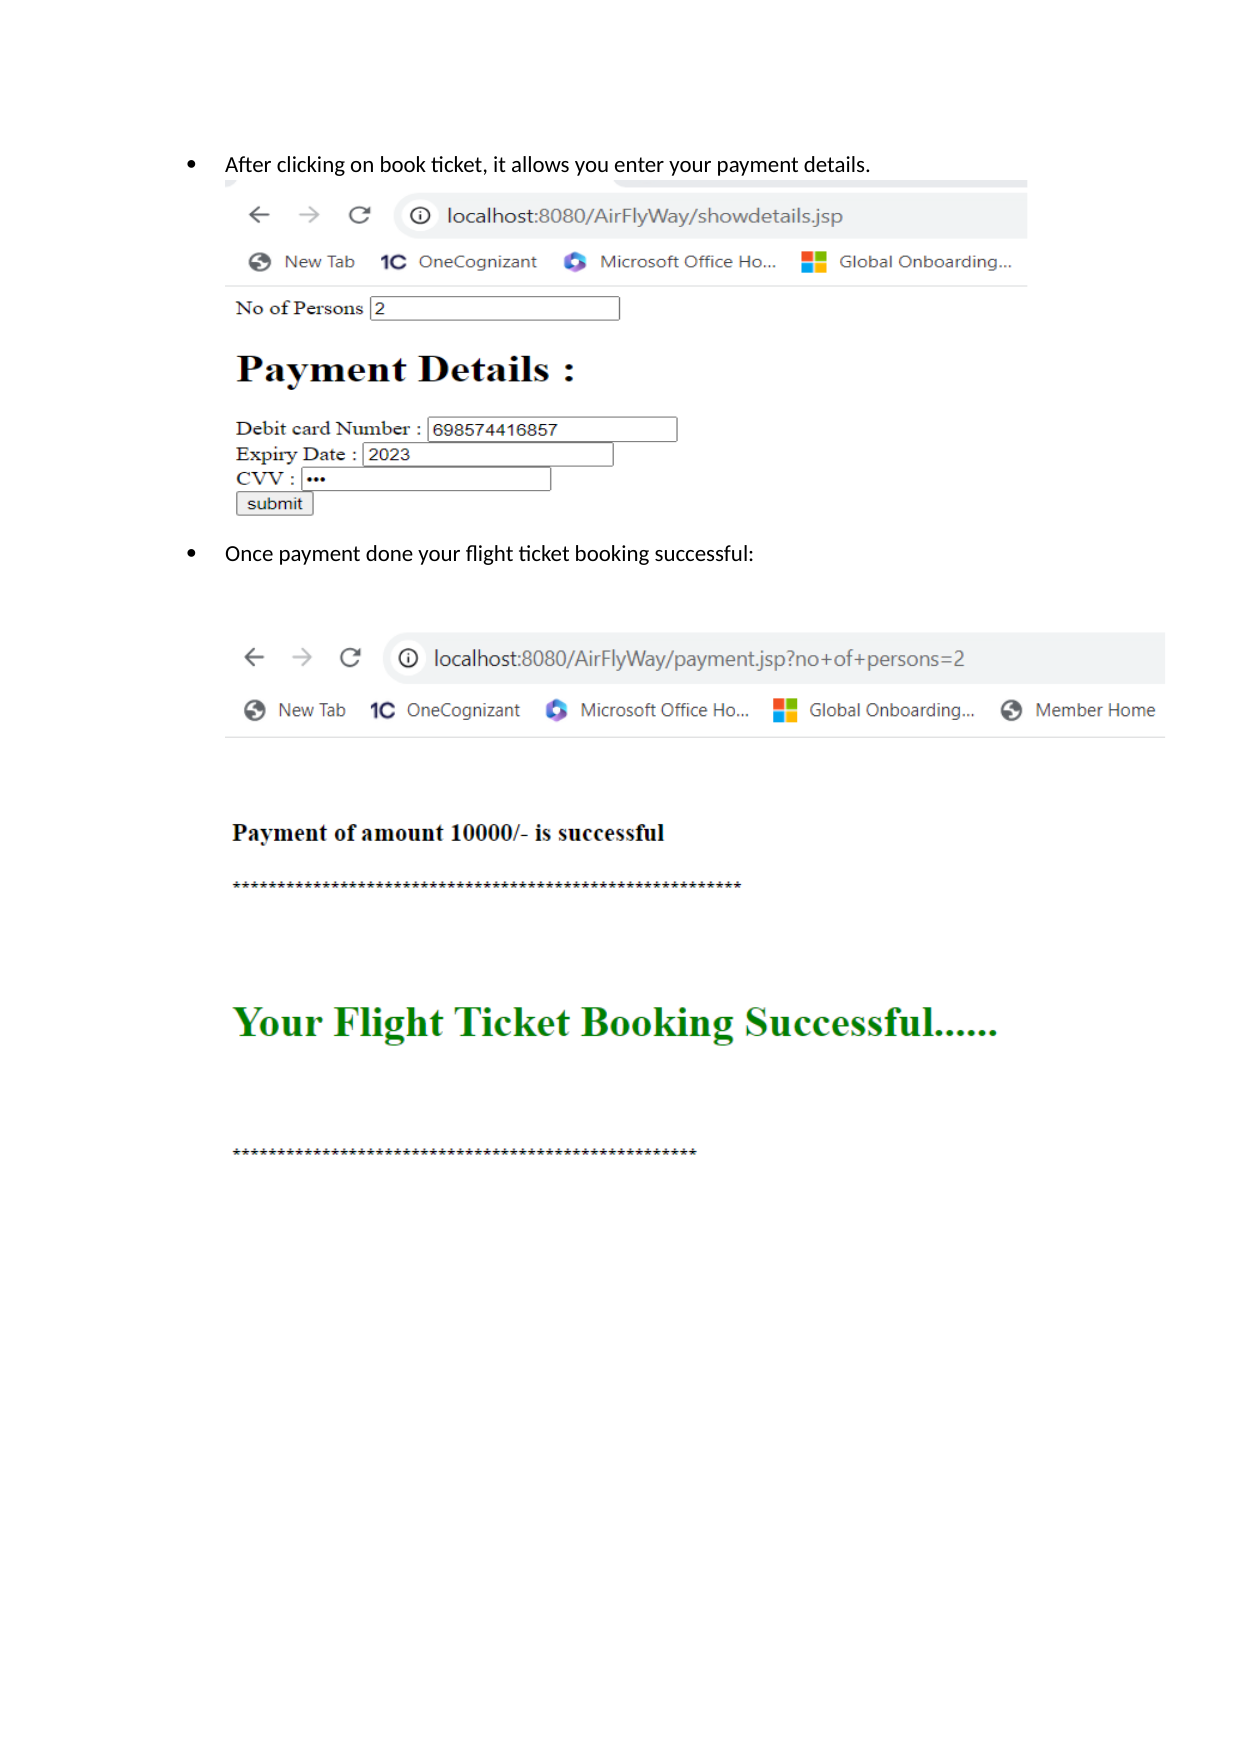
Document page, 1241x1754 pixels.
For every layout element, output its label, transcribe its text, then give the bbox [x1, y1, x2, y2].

list Once payment done your flight ticket booking successful: [187, 539, 1090, 567]
picture [225, 180, 1028, 537]
picture [225, 629, 1166, 1175]
